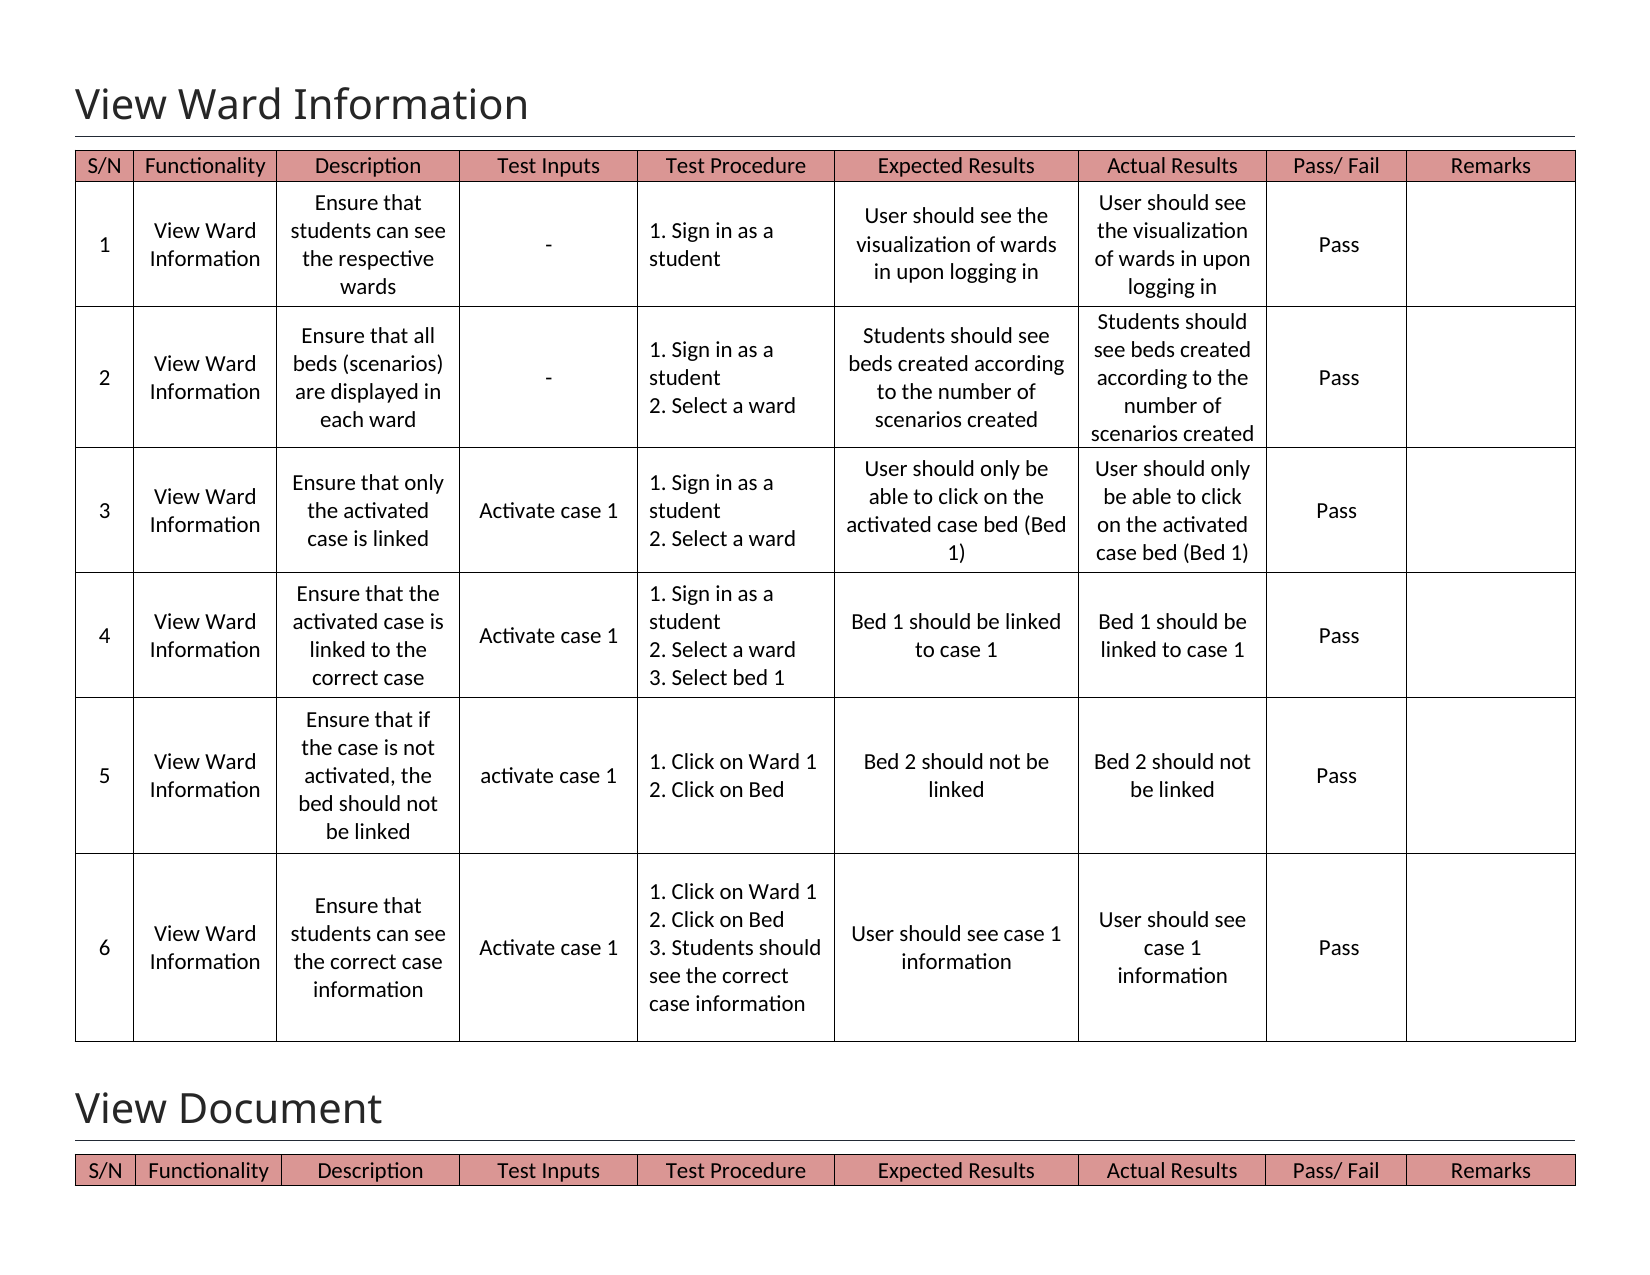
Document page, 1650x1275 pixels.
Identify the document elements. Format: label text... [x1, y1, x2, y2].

table_cell [1407, 698, 1575, 853]
table_cell [1407, 307, 1575, 447]
table_cell 1. Click on Ward 1 2. Click on Bed 3. Students should see the correct case information [638, 854, 834, 1041]
table_header Test Procedure [638, 1155, 834, 1185]
table_cell [1407, 854, 1575, 1041]
table_cell View Ward Information [134, 698, 276, 853]
table_cell View Ward Information [134, 307, 276, 447]
table_cell Students should see beds created according to the number of scenarios created [1079, 307, 1266, 447]
table_cell Activate case 1 [460, 854, 637, 1041]
table_header Actual Results [1079, 1155, 1265, 1185]
table_cell - [460, 307, 637, 447]
table_header Test Inputs [460, 1155, 637, 1185]
table_cell Activate case 1 [460, 448, 637, 572]
table_header Remarks [1407, 151, 1575, 181]
table_header Actual Results [1079, 151, 1266, 181]
table_header Functionality [136, 1155, 281, 1185]
table_header Description [282, 1155, 459, 1185]
table_cell View Ward Information [134, 182, 276, 306]
table_header Description [277, 151, 459, 181]
table_cell Pass [1267, 854, 1406, 1041]
table_cell Ensure that students can see the respective wards [277, 182, 459, 306]
table_header S/N [76, 151, 133, 181]
table_cell Ensure that if the case is not activated, the bed should not be linked [277, 698, 459, 853]
table_cell View Ward Information [134, 854, 276, 1041]
table_cell Students should see beds created according to the number of scenarios created [835, 307, 1078, 447]
table_cell User should only be able to click on the activated case bed (Bed 1) [1079, 448, 1266, 572]
table_cell [1407, 573, 1575, 697]
table_cell User should see the visualization of wards in upon logging in [835, 182, 1078, 306]
table_cell User should see the visualization of wards in upon logging in [1079, 182, 1266, 306]
table_cell Ensure that students can see the correct case information [277, 854, 459, 1041]
table_cell 6 [76, 854, 133, 1041]
table_cell 3 [76, 448, 133, 572]
table_cell 1. Click on Ward 1 2. Click on Bed [638, 698, 834, 853]
table_cell 1. Sign in as a student 2. Select a ward 3. Select bed 1 [638, 573, 834, 697]
table_cell 1. Sign in as a student 2. Select a ward [638, 307, 834, 447]
table_cell User should see case 1 information [835, 854, 1078, 1041]
table_cell Pass [1267, 573, 1406, 697]
table_cell Ensure that all beds (scenarios) are displayed in each ward [277, 307, 459, 447]
table_cell User should see case 1 information [1079, 854, 1266, 1041]
table_header Functionality [134, 151, 276, 181]
table_cell [1407, 182, 1575, 306]
table_cell 1 [76, 182, 133, 306]
table_header Test Procedure [638, 151, 834, 181]
table_cell Bed 1 should be linked to case 1 [1079, 573, 1266, 697]
table_header Expected Results [835, 1155, 1078, 1185]
table_cell View Ward Information [134, 448, 276, 572]
table_header Pass/ Fail [1267, 151, 1406, 181]
subtitle View Ward Information [75, 75, 1575, 136]
table_cell Bed 2 should not be linked [835, 698, 1078, 853]
table_cell Activate case 1 [460, 573, 637, 697]
table_header Pass/ Fail [1266, 1155, 1406, 1185]
table_cell Pass [1267, 698, 1406, 853]
table_cell User should only be able to click on the activated case bed (Bed 1) [835, 448, 1078, 572]
table_cell Ensure that the activated case is linked to the correct case [277, 573, 459, 697]
table_cell activate case 1 [460, 698, 637, 853]
table_cell [1407, 448, 1575, 572]
table_cell 1. Sign in as a student [638, 182, 834, 306]
table_header Expected Results [835, 151, 1078, 181]
table_cell Pass [1267, 182, 1406, 306]
table_header Remarks [1407, 1155, 1575, 1185]
table_cell Pass [1267, 307, 1406, 447]
table_cell Bed 2 should not be linked [1079, 698, 1266, 853]
table_cell Ensure that only the activated case is linked [277, 448, 459, 572]
table_cell 5 [76, 698, 133, 853]
table_cell 2 [76, 307, 133, 447]
table_cell 1. Sign in as a student 2. Select a ward [638, 448, 834, 572]
table_header S/N [76, 1155, 135, 1185]
subtitle View Document [75, 1079, 1575, 1140]
table_cell - [460, 182, 637, 306]
table_cell Pass [1267, 448, 1406, 572]
table_cell Bed 1 should be linked to case 1 [835, 573, 1078, 697]
table_cell 4 [76, 573, 133, 697]
table_cell View Ward Information [134, 573, 276, 697]
table_header Test Inputs [460, 151, 637, 181]
